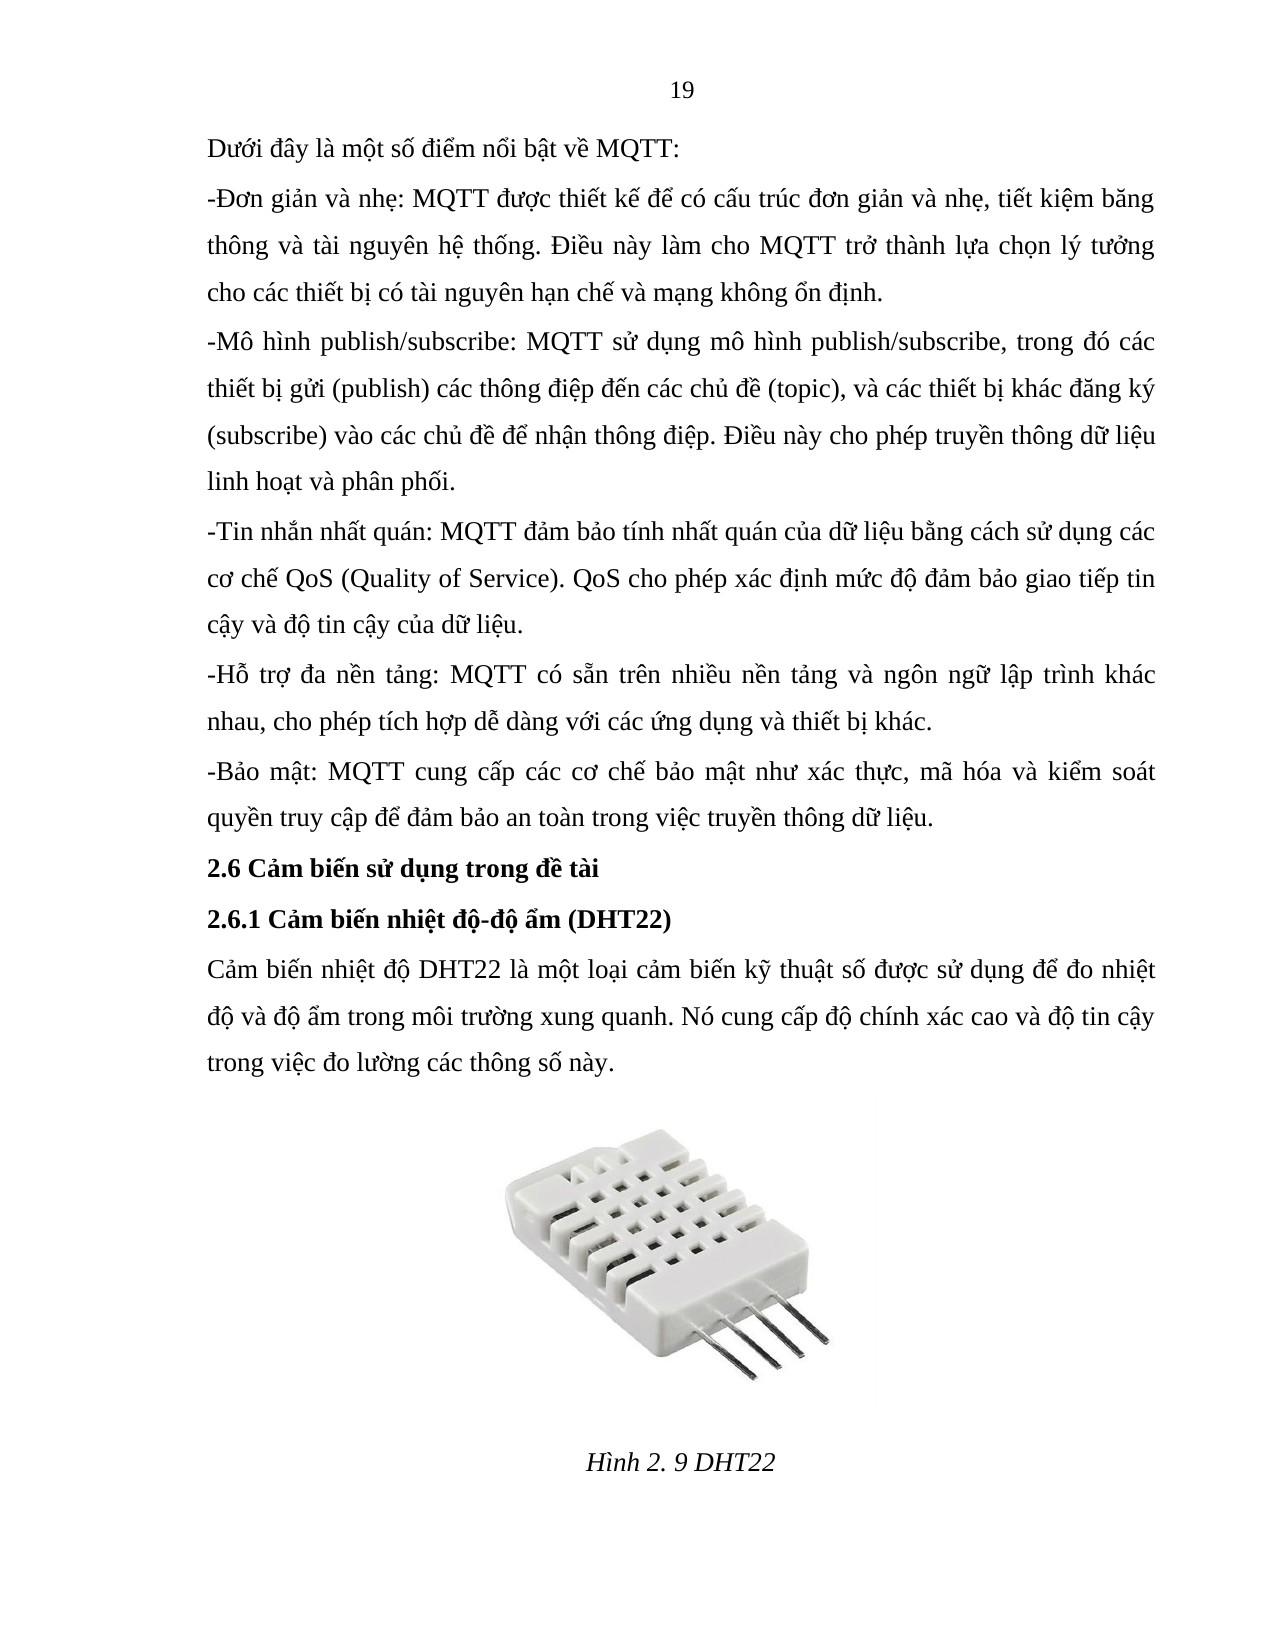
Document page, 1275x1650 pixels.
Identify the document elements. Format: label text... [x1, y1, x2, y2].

text Dưới đây là một số điểm nổi bật về MQTT: [207, 132, 1157, 164]
text Cảm biến nhiệt độ DHT22 là một loại cảm biến kỹ thuật số được sử dụng để đo nhiệt độ và độ ẩm trong môi trường xung quanh. Nó cung cấp độ chính xác cao và độ tin cậy trong việc đo lường các thông số này. [207, 953, 1157, 1077]
text Hình 2. 9 DHT22 [207, 1446, 1157, 1477]
subtitle 2.6 Cảm biến sử dụng trong đề tài [207, 852, 1157, 883]
picture [456, 1096, 877, 1415]
subtitle 2.6.1 Cảm biến nhiệt độ-độ ẩm (DHT22) [207, 903, 1157, 934]
text -Tin nhắn nhất quán: MQTT đảm bảo tính nhất quán của dữ liệu bằng cách sử dụng các cơ chế QoS (Quality of Service). QoS cho phép xác định mức độ đảm bảo giao tiếp tin cậy và độ tin cậy của dữ liệu. [207, 515, 1157, 640]
text -Hỗ trợ đa nền tảng: MQTT có sẵn trên nhiều nền tảng và ngôn ngữ lập trình khác nhau, cho phép tích hợp dễ dàng với các ứng dụng và thiết bị khác. [207, 658, 1157, 736]
text -Bảo mật: MQTT cung cấp các cơ chế bảo mật như xác thực, mã hóa và kiểm soát quyền truy cập để đảm bảo an toàn trong việc truyền thông dữ liệu. [207, 755, 1157, 833]
text -Mô hình publish/subscribe: MQTT sử dụng mô hình publish/subscribe, trong đó các thiết bị gửi (publish) các thông điệp đến các chủ đề (topic), và các thiết bị khác đăng ký (subscribe) vào các chủ đề để nhận thông điệp. Điều này cho phép truyền thông dữ liệu linh hoạt và phân phối. [207, 325, 1157, 497]
text -Đơn giản và nhẹ: MQTT được thiết kế để có cấu trúc đơn giản và nhẹ, tiết kiệm băng thông và tài nguyên hệ thống. Điều này làm cho MQTT trở thành lựa chọn lý tưởng cho các thiết bị có tài nguyên hạn chế và mạng không ổn định. [207, 182, 1157, 307]
